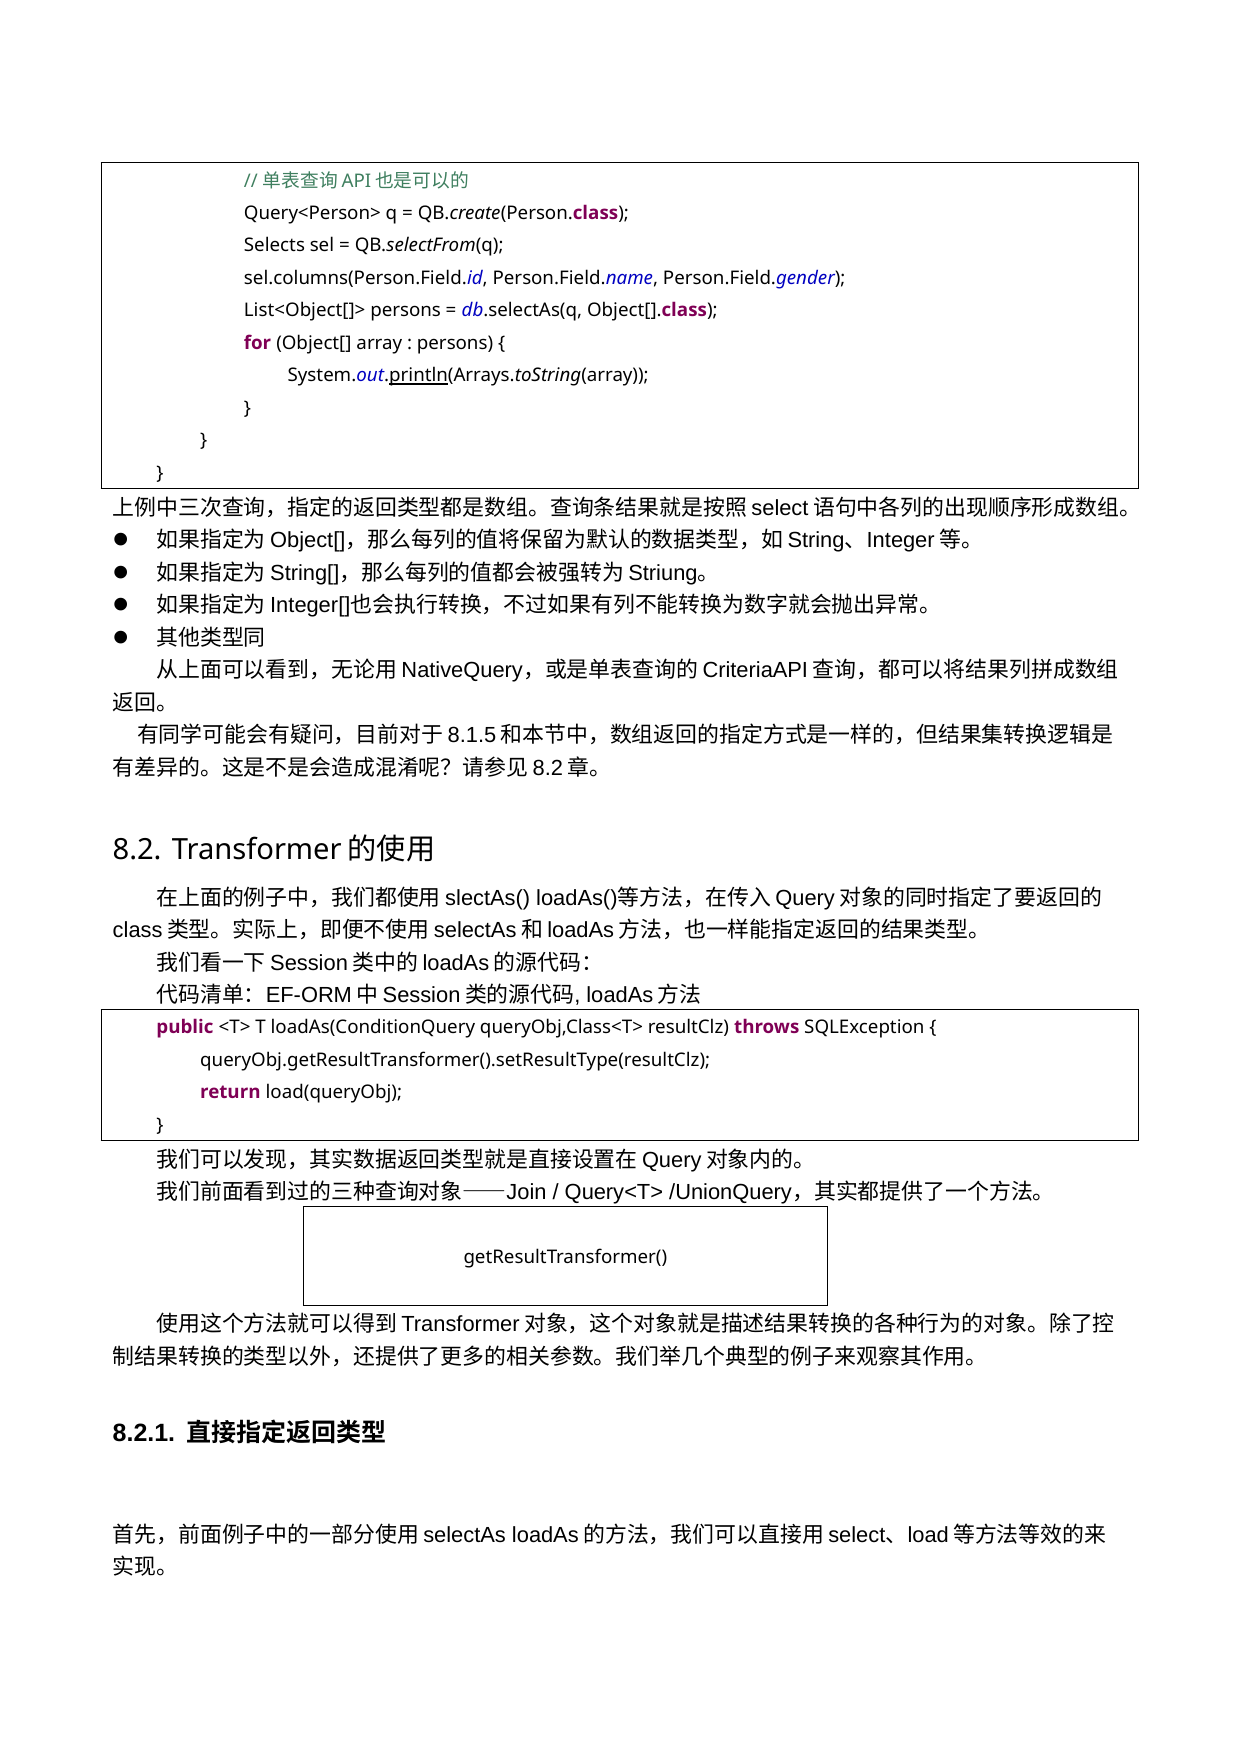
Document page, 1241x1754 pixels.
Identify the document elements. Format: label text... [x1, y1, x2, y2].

subtitle 直接指定返回类型 [112, 1398, 1128, 1463]
list 如果指定为String[]，那么每列的值都会被强转为Striung。 [112, 554, 1128, 587]
text 首先，前面例子中的一部分使用selectAs loadAs的方法，我们可以直接用select、load等方法等效的来实现。 [112, 1516, 1128, 1581]
list 如果指定为Integer[]也会执行转换，不过如果有列不能转换为数字就会抛出异常。 [112, 587, 1128, 619]
text 从上面可以看到，无论用NativeQuery，或是单表查询的CriteriaAPI查询，都可以将结果列拼成数组返回。 [112, 652, 1128, 717]
list 如果指定为Object[]，那么每列的值将保留为默认的数据类型，如String、Integer等。 [112, 522, 1128, 554]
text 代码清单：EF-ORM中Session类的源代码, loadAs方法 [112, 977, 1128, 1009]
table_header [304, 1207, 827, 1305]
list 其他类型同 [112, 619, 1128, 652]
text 上例中三次查询，指定的返回类型都是数组。查询条结果就是按照select语句中各列的出现顺序形成数组。 [112, 489, 1128, 522]
text 我们前面看到过的三种查询对象——Join / Query<T> /UnionQuery，其实都提供了一个方法。 [112, 1174, 1128, 1206]
text 使用这个方法就可以得到Transformer对象，这个对象就是描述结果转换的各种行为的对象。除了控制结果转换的类型以外，还提供了更多的相关参数。我们举几个典型的例子来观察其作用。 [112, 1306, 1128, 1371]
text 有同学可能会有疑问，目前对于8.1.5和本节中，数组返回的指定方式是一样的，但结果集转换逻辑是有差异的。这是不是会造成混淆呢？请参见8.2章。 [112, 717, 1128, 782]
text 在上面的例子中，我们都使用slectAs() loadAs()等方法，在传入Query对象的同时指定了要返回的class类型。实际上，即便不使用selectAs和loadAs方法，也一样能指定返回的结果类型。 [112, 879, 1128, 944]
text 我们可以发现，其实数据返回类型就是直接设置在Query对象内的。 [112, 1141, 1128, 1174]
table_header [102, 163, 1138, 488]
subtitle Transformer的使用 [112, 814, 1128, 879]
text 我们看一下Session类中的loadAs的源代码： [112, 944, 1128, 977]
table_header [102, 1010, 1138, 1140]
